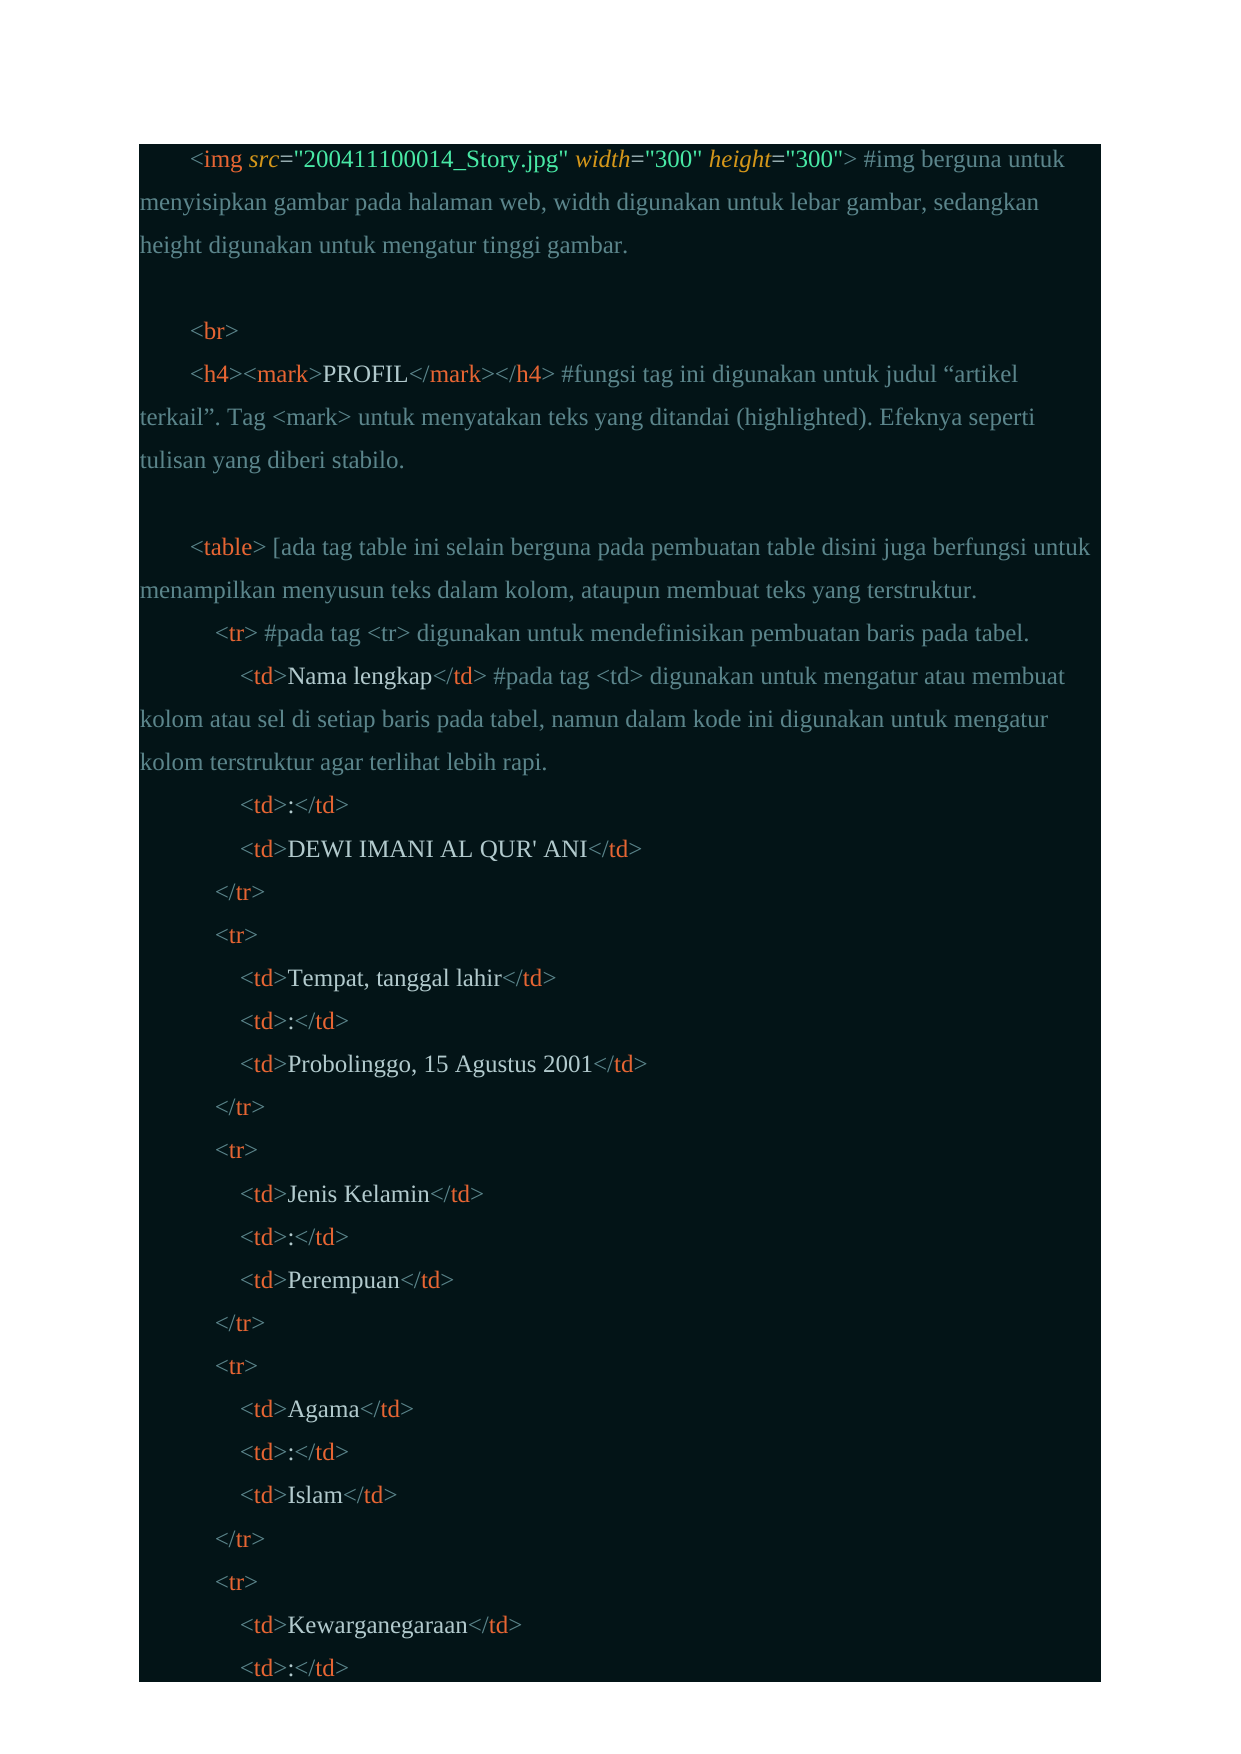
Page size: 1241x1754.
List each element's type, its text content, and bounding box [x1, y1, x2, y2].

text <td>:</td> [139, 1222, 1101, 1251]
text <tr> [139, 1351, 1101, 1380]
text <tr> [139, 1567, 1101, 1596]
text <img src="200411100014_Story.jpg" width="300" height="300"> #img berguna untuk menyisipkan gambar pada halaman web, width digunakan untuk lebar gambar, sedangkan height digunakan untuk mengatur tinggi gambar. [139, 144, 1101, 259]
text <td>:</td> [139, 1006, 1101, 1035]
text <td>:</td> [139, 1653, 1101, 1682]
text <td>:</td> [139, 791, 1101, 819]
text <td>Agama</td> [139, 1394, 1101, 1423]
text <td>DEWI IMANI AL QUR' ANI</td> [139, 834, 1101, 862]
text <td>Islam</td> [139, 1481, 1101, 1509]
text <td>Kewarganegaraan</td> [139, 1610, 1101, 1639]
text <td>:</td> [139, 1437, 1101, 1466]
text <tr> [139, 920, 1101, 949]
text </tr> [139, 877, 1101, 906]
text <h4><mark>PROFIL</mark></h4> #fungsi tag ini digunakan untuk judul “artikel terkail”. Tag <mark> untuk menyatakan teks yang ditandai (highlighted). Efeknya seperti tulisan yang diberi stabilo. [139, 359, 1101, 474]
text <tr> [139, 1136, 1101, 1164]
text <table> [ada tag table ini selain berguna pada pembuatan table disini juga berfungsi untuk menampilkan menyusun teks dalam kolom, ataupun membuat teks yang terstruktur. [139, 532, 1101, 604]
text </tr> [139, 1524, 1101, 1552]
text <td>Probolinggo, 15 Agustus 2001</td> [139, 1049, 1101, 1078]
text <td>Tempat, tanggal lahir</td> [139, 963, 1101, 992]
text <td>Nama lengkap</td> #pada tag <td> digunakan untuk mengatur atau membuat kolom atau sel di setiap baris pada tabel, namun dalam kode ini digunakan untuk mengatur kolom terstruktur agar terlihat lebih rapi. [139, 661, 1101, 776]
text <tr> #pada tag <tr> digunakan untuk mendefinisikan pembuatan baris pada tabel. [139, 618, 1101, 647]
text </tr> [139, 1092, 1101, 1121]
text <td>Perempuan</td> [139, 1265, 1101, 1294]
text <td>Jenis Kelamin</td> [139, 1179, 1101, 1207]
text </tr> [139, 1308, 1101, 1337]
text <br> [139, 316, 1101, 345]
